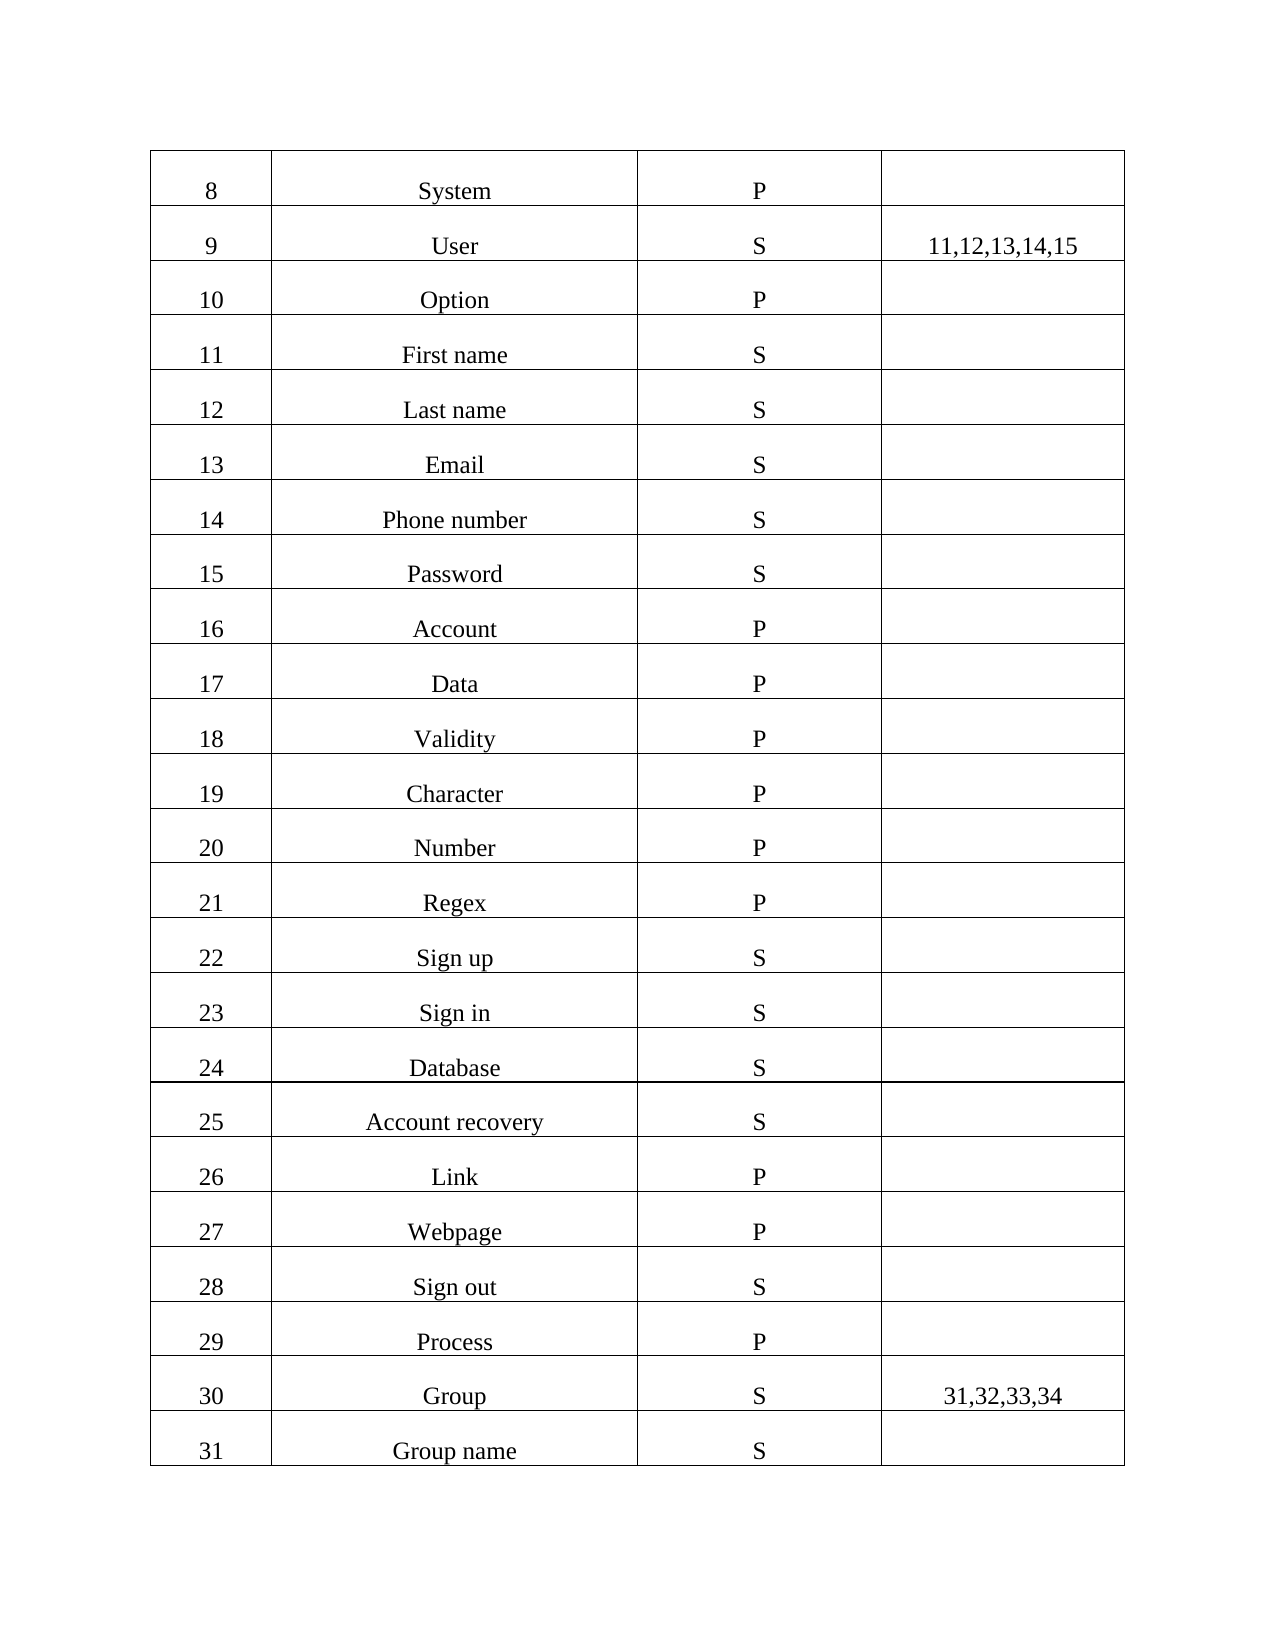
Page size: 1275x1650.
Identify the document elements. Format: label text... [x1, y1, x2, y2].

table_cell Character [272, 754, 637, 807]
table_cell [882, 370, 1124, 424]
table_cell 24 [151, 1028, 271, 1081]
table_cell S [638, 1247, 881, 1301]
table_cell First name [272, 315, 637, 369]
table_cell Option [272, 261, 637, 314]
table_cell [882, 754, 1124, 807]
table_cell Account [272, 589, 637, 643]
table_cell Group name [272, 1411, 637, 1465]
table_cell 8 [151, 151, 271, 205]
table_cell S [638, 480, 881, 533]
table_cell P [638, 699, 881, 753]
table_cell P [638, 261, 881, 314]
table_cell [882, 589, 1124, 643]
table_cell S [638, 425, 881, 479]
table_cell P [638, 1192, 881, 1246]
table_cell P [638, 644, 881, 698]
table_cell 12 [151, 370, 271, 424]
table_cell 10 [151, 261, 271, 314]
table_cell [882, 480, 1124, 533]
table_cell [882, 809, 1124, 862]
table_cell Link [272, 1137, 637, 1191]
table_cell 22 [151, 918, 271, 972]
table_cell [882, 699, 1124, 753]
table_cell Webpage [272, 1192, 637, 1246]
table_cell 29 [151, 1302, 271, 1355]
table_cell P [638, 151, 881, 205]
table_cell Password [272, 535, 637, 588]
table_cell S [638, 315, 881, 369]
table_cell Email [272, 425, 637, 479]
table_cell Process [272, 1302, 637, 1355]
table_cell [882, 973, 1124, 1027]
table_cell User [272, 206, 637, 259]
table_cell [882, 1028, 1124, 1081]
table_cell 11 [151, 315, 271, 369]
table_cell Database [272, 1028, 637, 1081]
table_cell S [638, 1411, 881, 1465]
table_cell Number [272, 809, 637, 862]
table_cell [882, 1247, 1124, 1301]
table_cell [882, 425, 1124, 479]
table_cell 17 [151, 644, 271, 698]
table_cell Regex [272, 863, 637, 917]
table_cell Data [272, 644, 637, 698]
table_cell [882, 1192, 1124, 1246]
table_cell Validity [272, 699, 637, 753]
table_cell 31,32,33,34 [882, 1356, 1124, 1410]
table_cell P [638, 809, 881, 862]
table_cell 28 [151, 1247, 271, 1301]
table_cell [882, 918, 1124, 972]
table_cell P [638, 589, 881, 643]
table_cell Sign up [272, 918, 637, 972]
table_cell 30 [151, 1356, 271, 1410]
table_cell P [638, 863, 881, 917]
table_cell 14 [151, 480, 271, 533]
table_cell S [638, 535, 881, 588]
table_cell S [638, 973, 881, 1027]
table_cell [882, 315, 1124, 369]
table_cell S [638, 918, 881, 972]
table_cell [882, 863, 1124, 917]
table_cell [882, 1137, 1124, 1191]
table_cell 11,12,13,14,15 [882, 206, 1124, 259]
table_cell Account recovery [272, 1083, 637, 1136]
table_cell [882, 535, 1124, 588]
table_cell [882, 644, 1124, 698]
table_cell Phone number [272, 480, 637, 533]
table_cell 9 [151, 206, 271, 259]
table_cell 26 [151, 1137, 271, 1191]
table_cell S [638, 206, 881, 259]
table_cell Last name [272, 370, 637, 424]
table_cell S [638, 1083, 881, 1136]
table_cell Sign out [272, 1247, 637, 1301]
table_cell Sign in [272, 973, 637, 1027]
table_cell S [638, 370, 881, 424]
table_cell [882, 1302, 1124, 1355]
table_cell 19 [151, 754, 271, 807]
table_cell [882, 151, 1124, 205]
table_cell 15 [151, 535, 271, 588]
table_cell P [638, 754, 881, 807]
table_cell 27 [151, 1192, 271, 1246]
table_cell P [638, 1137, 881, 1191]
table_cell S [638, 1028, 881, 1081]
table_cell 23 [151, 973, 271, 1027]
table_cell 25 [151, 1083, 271, 1136]
table_cell 21 [151, 863, 271, 917]
table_cell 31 [151, 1411, 271, 1465]
table_cell P [638, 1302, 881, 1355]
table_cell 18 [151, 699, 271, 753]
table_cell [882, 1411, 1124, 1465]
table_cell 16 [151, 589, 271, 643]
table_cell Group [272, 1356, 637, 1410]
table_cell System [272, 151, 637, 205]
table_cell 20 [151, 809, 271, 862]
table_cell 13 [151, 425, 271, 479]
table_cell S [638, 1356, 881, 1410]
table_cell [882, 1083, 1124, 1136]
table_cell [882, 261, 1124, 314]
